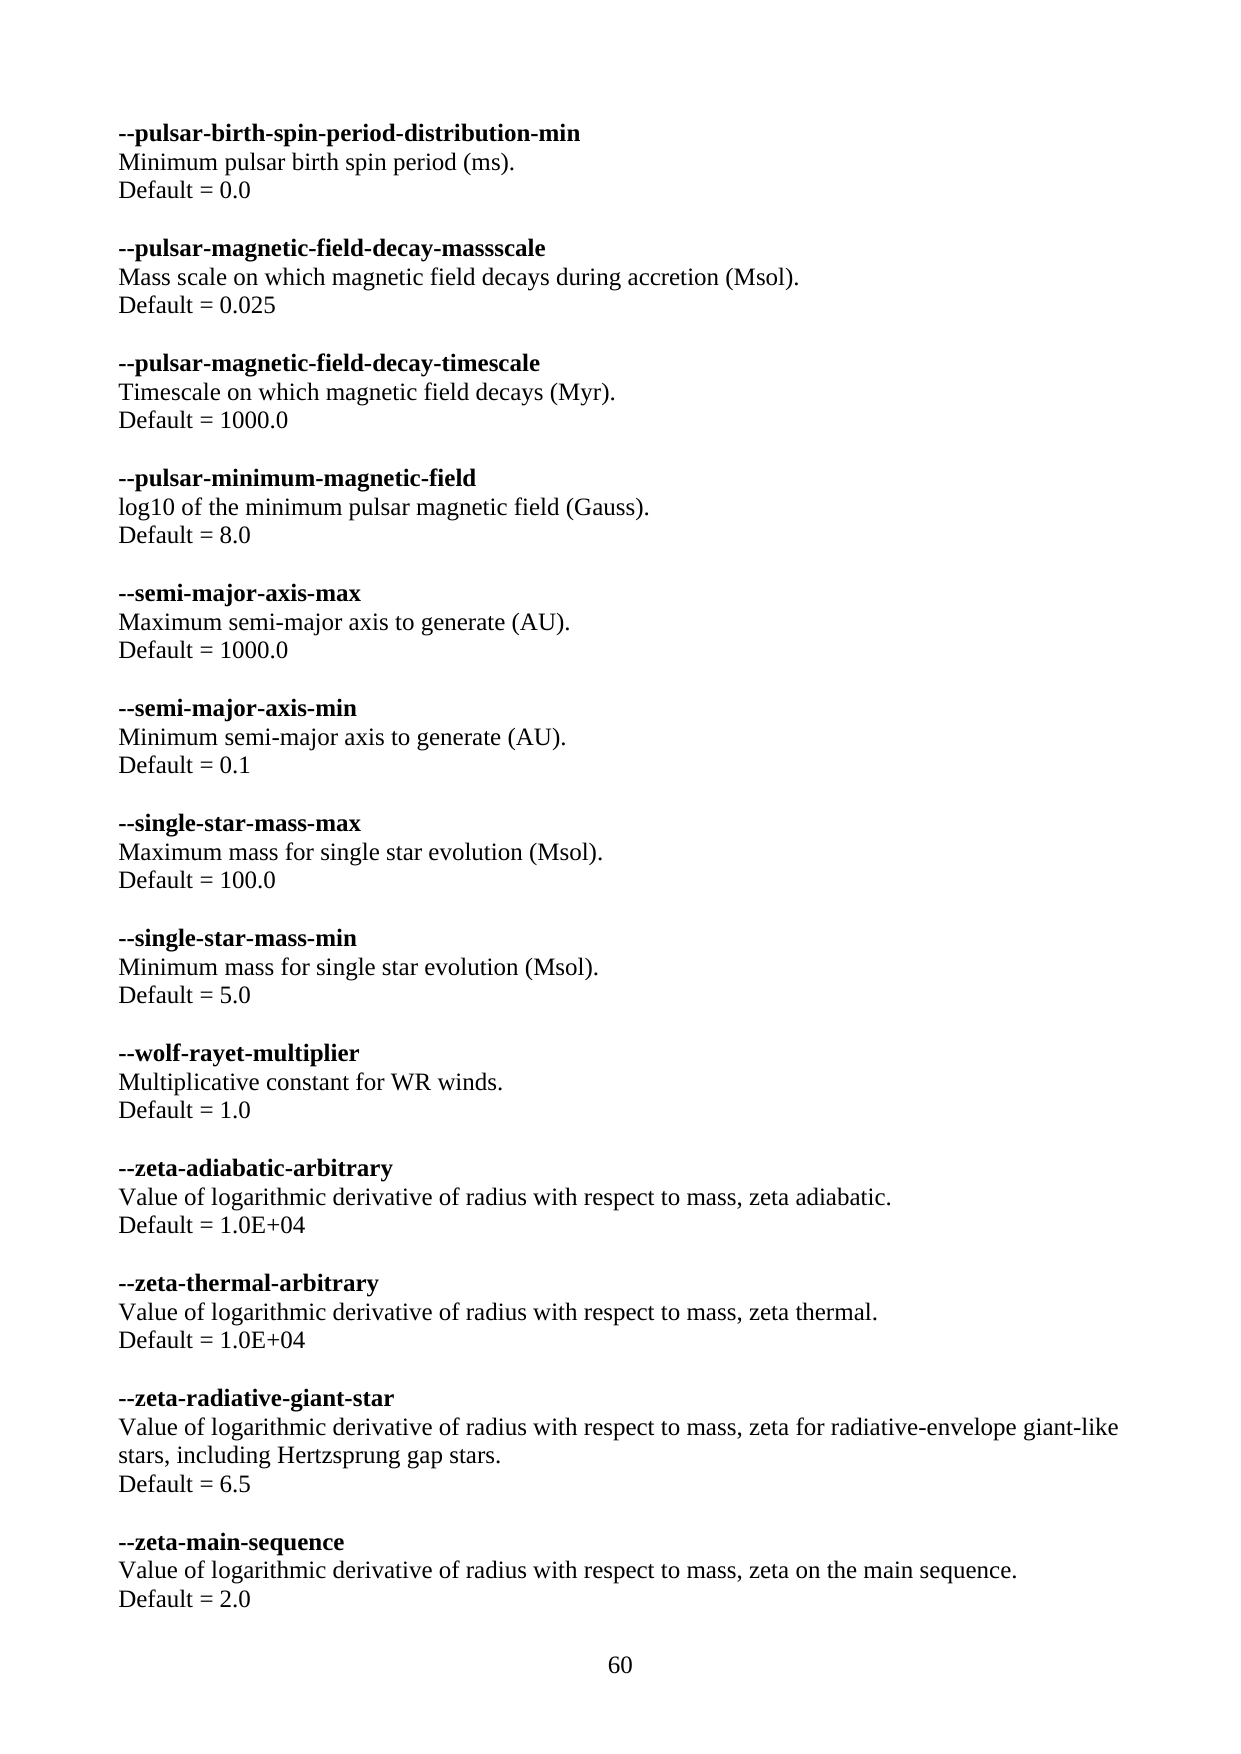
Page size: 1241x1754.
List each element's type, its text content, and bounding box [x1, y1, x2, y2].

text Default = 6.5 [118, 1469, 1122, 1498]
text Value of logarithmic derivative of radius with respect to mass, zeta adiabatic. [118, 1182, 1122, 1211]
text Default = 0.1 [118, 751, 1122, 779]
text Default = 0.025 [118, 291, 1122, 319]
text Maximum mass for single star evolution (Msol). [118, 837, 1122, 866]
text Default = 5.0 [118, 981, 1122, 1009]
text --pulsar-magnetic-field-decay-timescale [118, 348, 1122, 377]
text --zeta-main-sequence [118, 1527, 1122, 1556]
text Value of logarithmic derivative of radius with respect to mass, zeta on the main sequence. [118, 1556, 1122, 1584]
text --zeta-radiative-giant-star [118, 1383, 1122, 1412]
text Timescale on which magnetic field decays (Myr). [118, 377, 1122, 406]
text Default = 1.0E+04 [118, 1211, 1122, 1239]
text Minimum mass for single star evolution (Msol). [118, 952, 1122, 981]
text Default = 1.0E+04 [118, 1326, 1122, 1354]
text --single-star-mass-max [118, 808, 1122, 837]
text Default = 100.0 [118, 866, 1122, 894]
text Default = 8.0 [118, 521, 1122, 549]
text Default = 1000.0 [118, 636, 1122, 664]
text --pulsar-magnetic-field-decay-massscale [118, 233, 1122, 262]
text --semi-major-axis-min [118, 693, 1122, 722]
text log10 of the minimum pulsar magnetic field (Gauss). [118, 492, 1122, 521]
text Default = 2.0 [118, 1584, 1122, 1613]
text Value of logarithmic derivative of radius with respect to mass, zeta thermal. [118, 1297, 1122, 1326]
text Default = 1000.0 [118, 406, 1122, 434]
text Minimum semi-major axis to generate (AU). [118, 722, 1122, 751]
text Value of logarithmic derivative of radius with respect to mass, zeta for radiative-envelope giant-like stars, including Hertzsprung gap stars. [118, 1412, 1122, 1469]
text Maximum semi-major axis to generate (AU). [118, 607, 1122, 636]
text --pulsar-minimum-magnetic-field [118, 463, 1122, 492]
text --wolf-rayet-multiplier [118, 1038, 1122, 1067]
text Minimum pulsar birth spin period (ms). [118, 147, 1122, 176]
text Multiplicative constant for WR winds. [118, 1067, 1122, 1096]
text --single-star-mass-min [118, 923, 1122, 952]
text --pulsar-birth-spin-period-distribution-min [118, 118, 1122, 147]
text Mass scale on which magnetic field decays during accretion (Msol). [118, 262, 1122, 291]
text --semi-major-axis-max [118, 578, 1122, 607]
text Default = 1.0 [118, 1096, 1122, 1124]
text --zeta-thermal-arbitrary [118, 1268, 1122, 1297]
text --zeta-adiabatic-arbitrary [118, 1153, 1122, 1182]
text Default = 0.0 [118, 176, 1122, 204]
